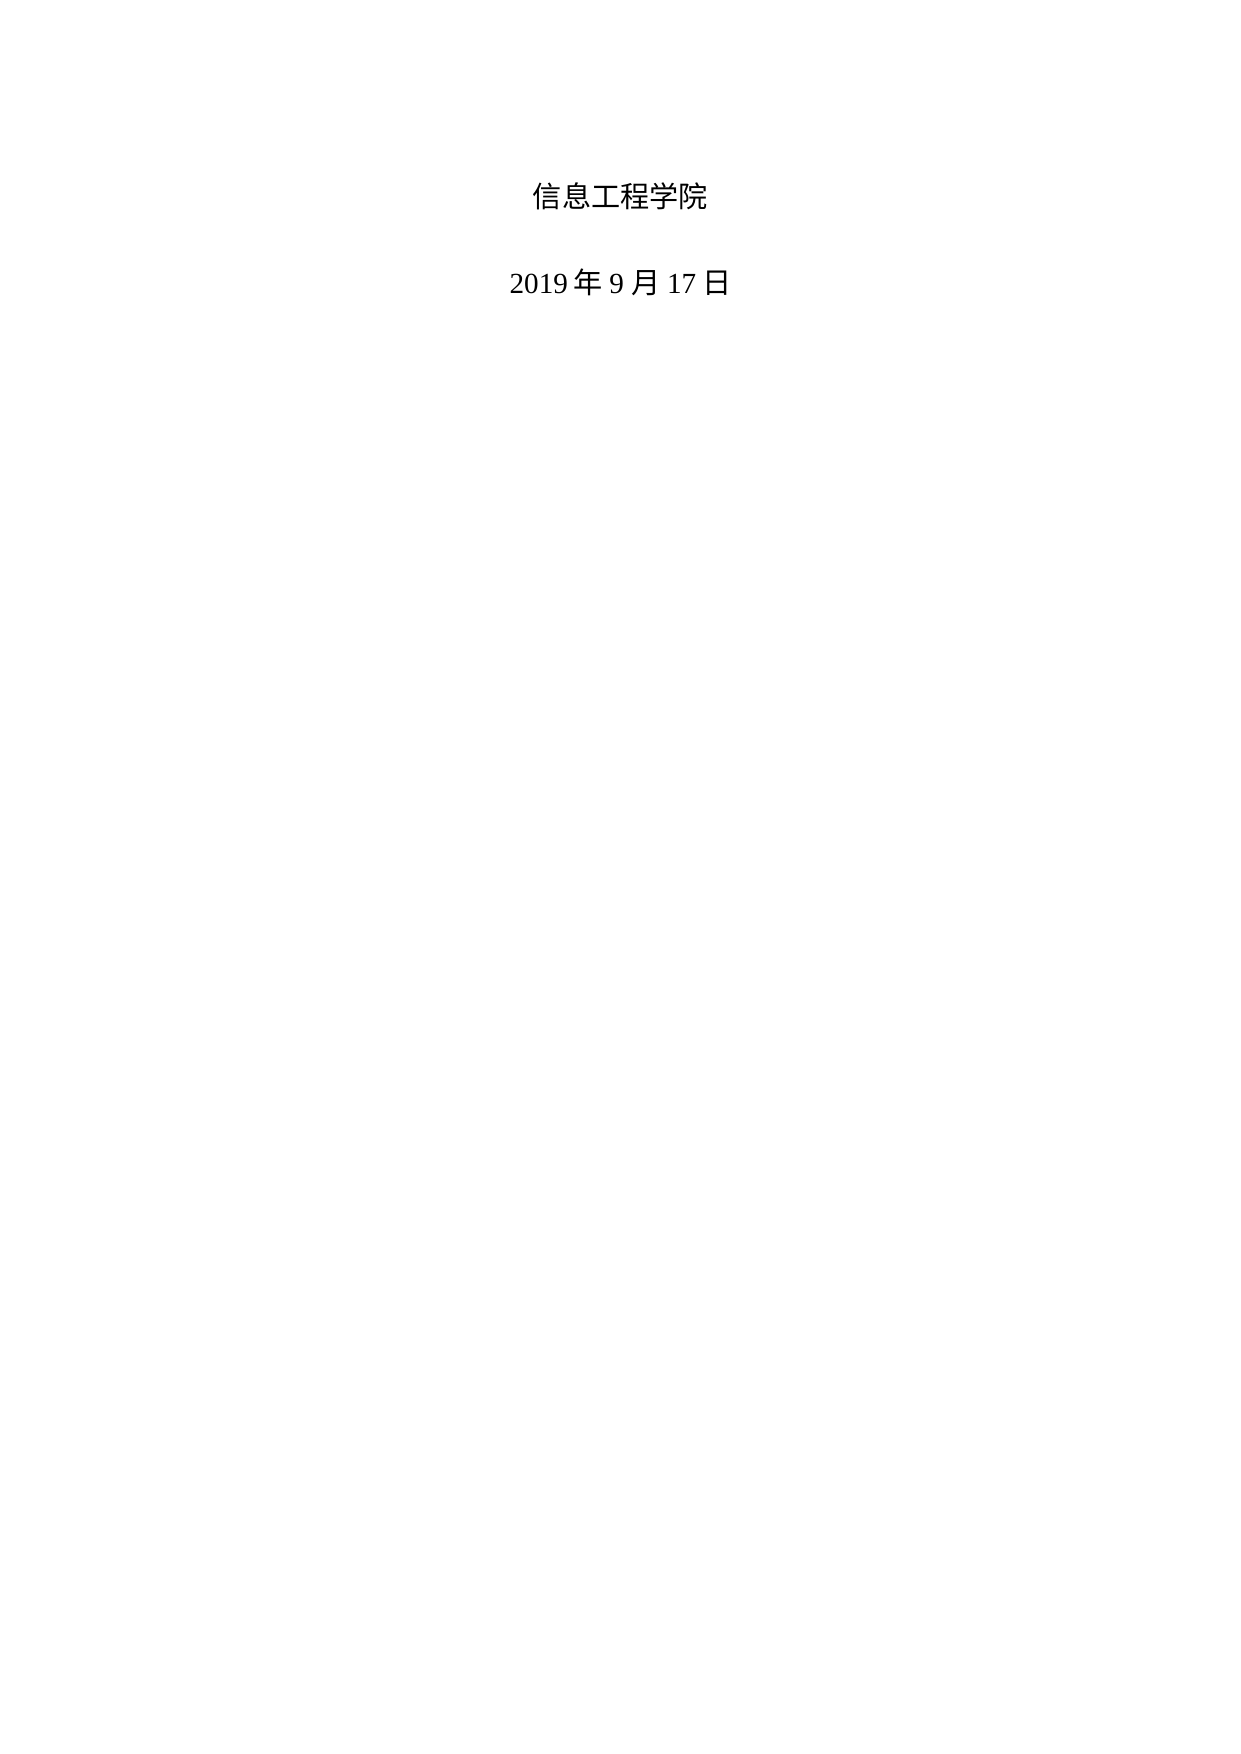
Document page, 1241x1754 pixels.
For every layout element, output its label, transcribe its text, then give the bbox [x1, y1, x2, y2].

text 信息工程学院 [187, 162, 1053, 227]
text 2019年 9 月 17日 [187, 248, 1053, 313]
